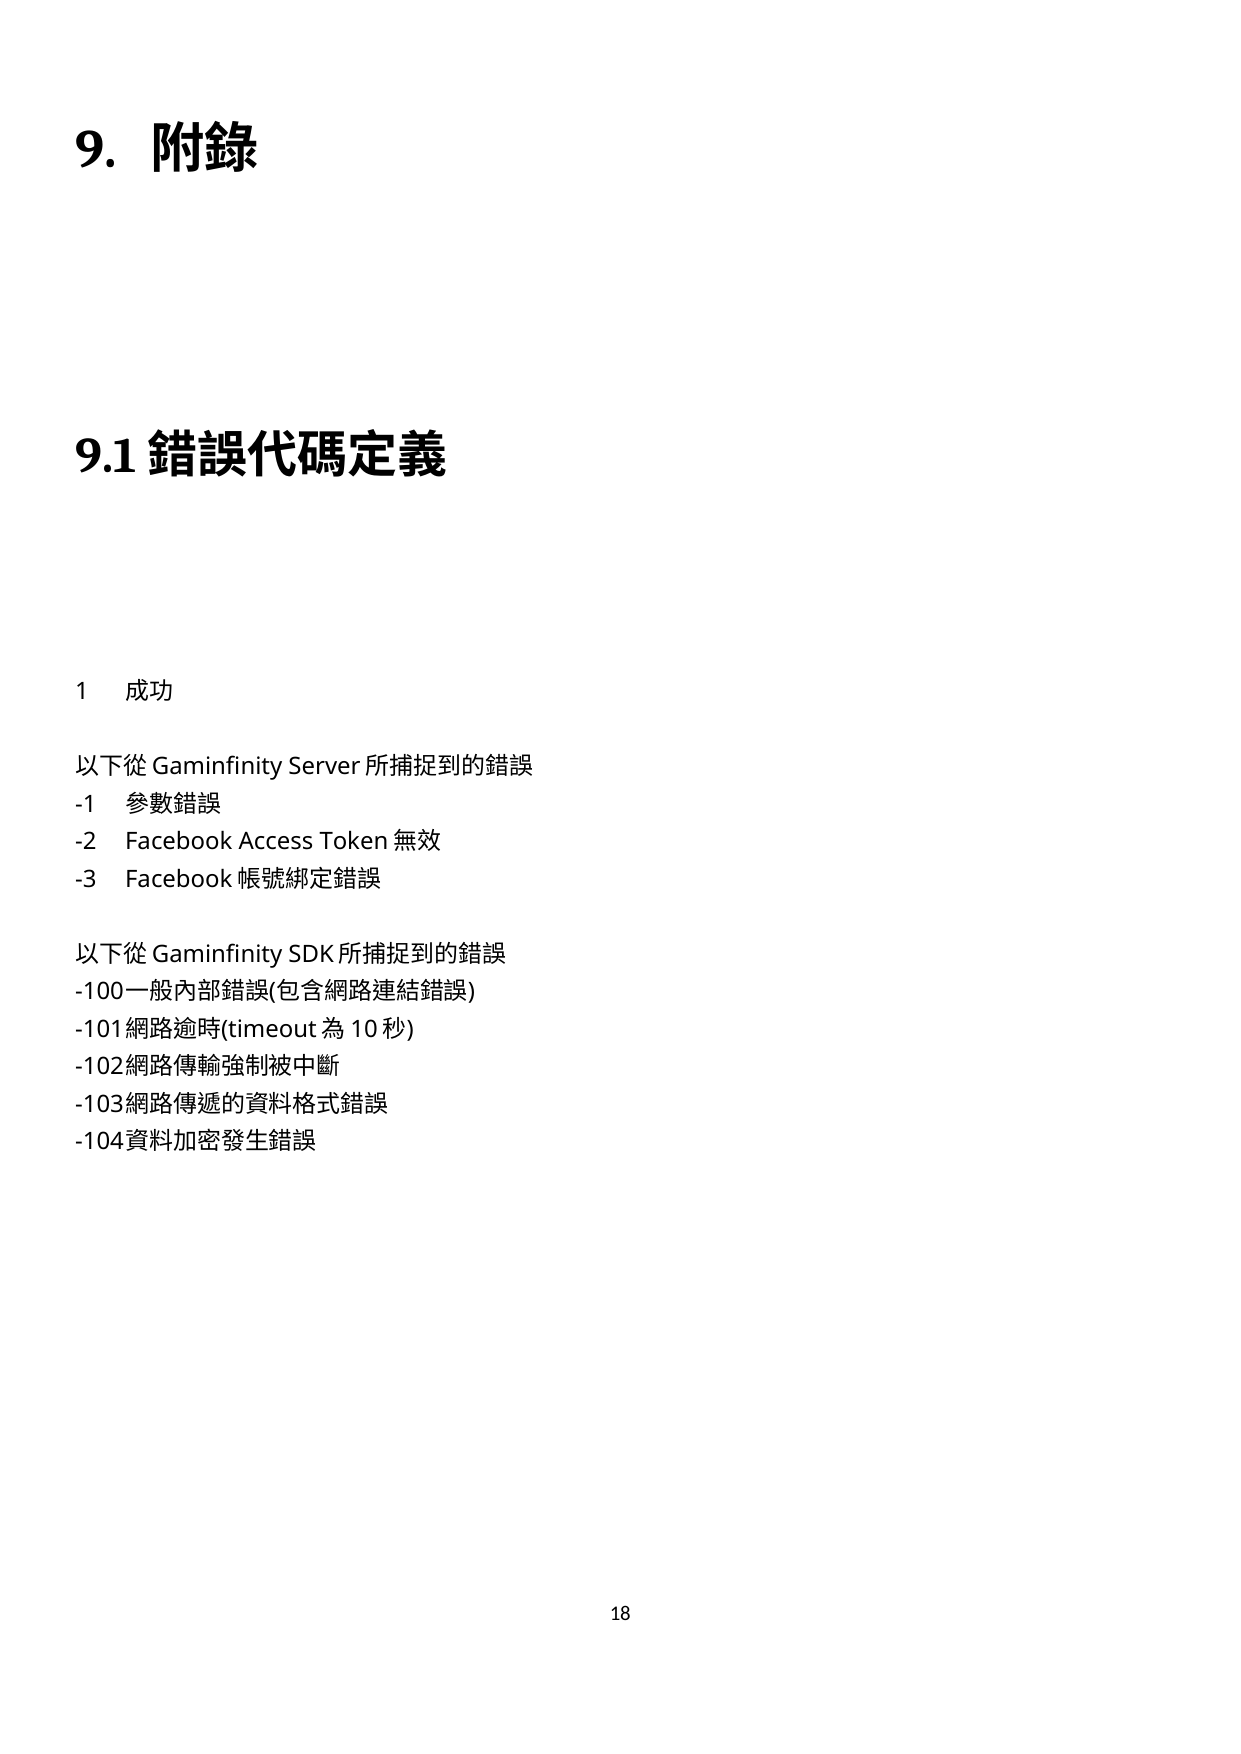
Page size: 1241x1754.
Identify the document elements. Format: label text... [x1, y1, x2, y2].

text -2 Facebook Access Token無效 [75, 820, 1165, 858]
text -100 一般內部錯誤(包含網路連結錯誤) [75, 970, 1165, 1008]
text -3 Facebook帳號綁定錯誤 [75, 858, 1165, 895]
subtitle 9.1 錯誤代碼定義 [75, 413, 1165, 488]
text -101 網路逾時(timeout為10秒) [75, 1008, 1165, 1045]
text -102 網路傳輸強制被中斷 [75, 1045, 1165, 1083]
text -1 參數錯誤 [75, 783, 1165, 820]
text 以下從Gaminfinity SDK所捕捉到的錯誤 [75, 933, 1165, 970]
subtitle 附錄 [75, 87, 1165, 200]
text -103 網路傳遞的資料格式錯誤 [75, 1083, 1165, 1120]
text 以下從Gaminfinity Server所捕捉到的錯誤 [75, 745, 1165, 783]
text 1 成功 [75, 670, 1165, 708]
text -104 資料加密發生錯誤 [75, 1120, 1165, 1158]
